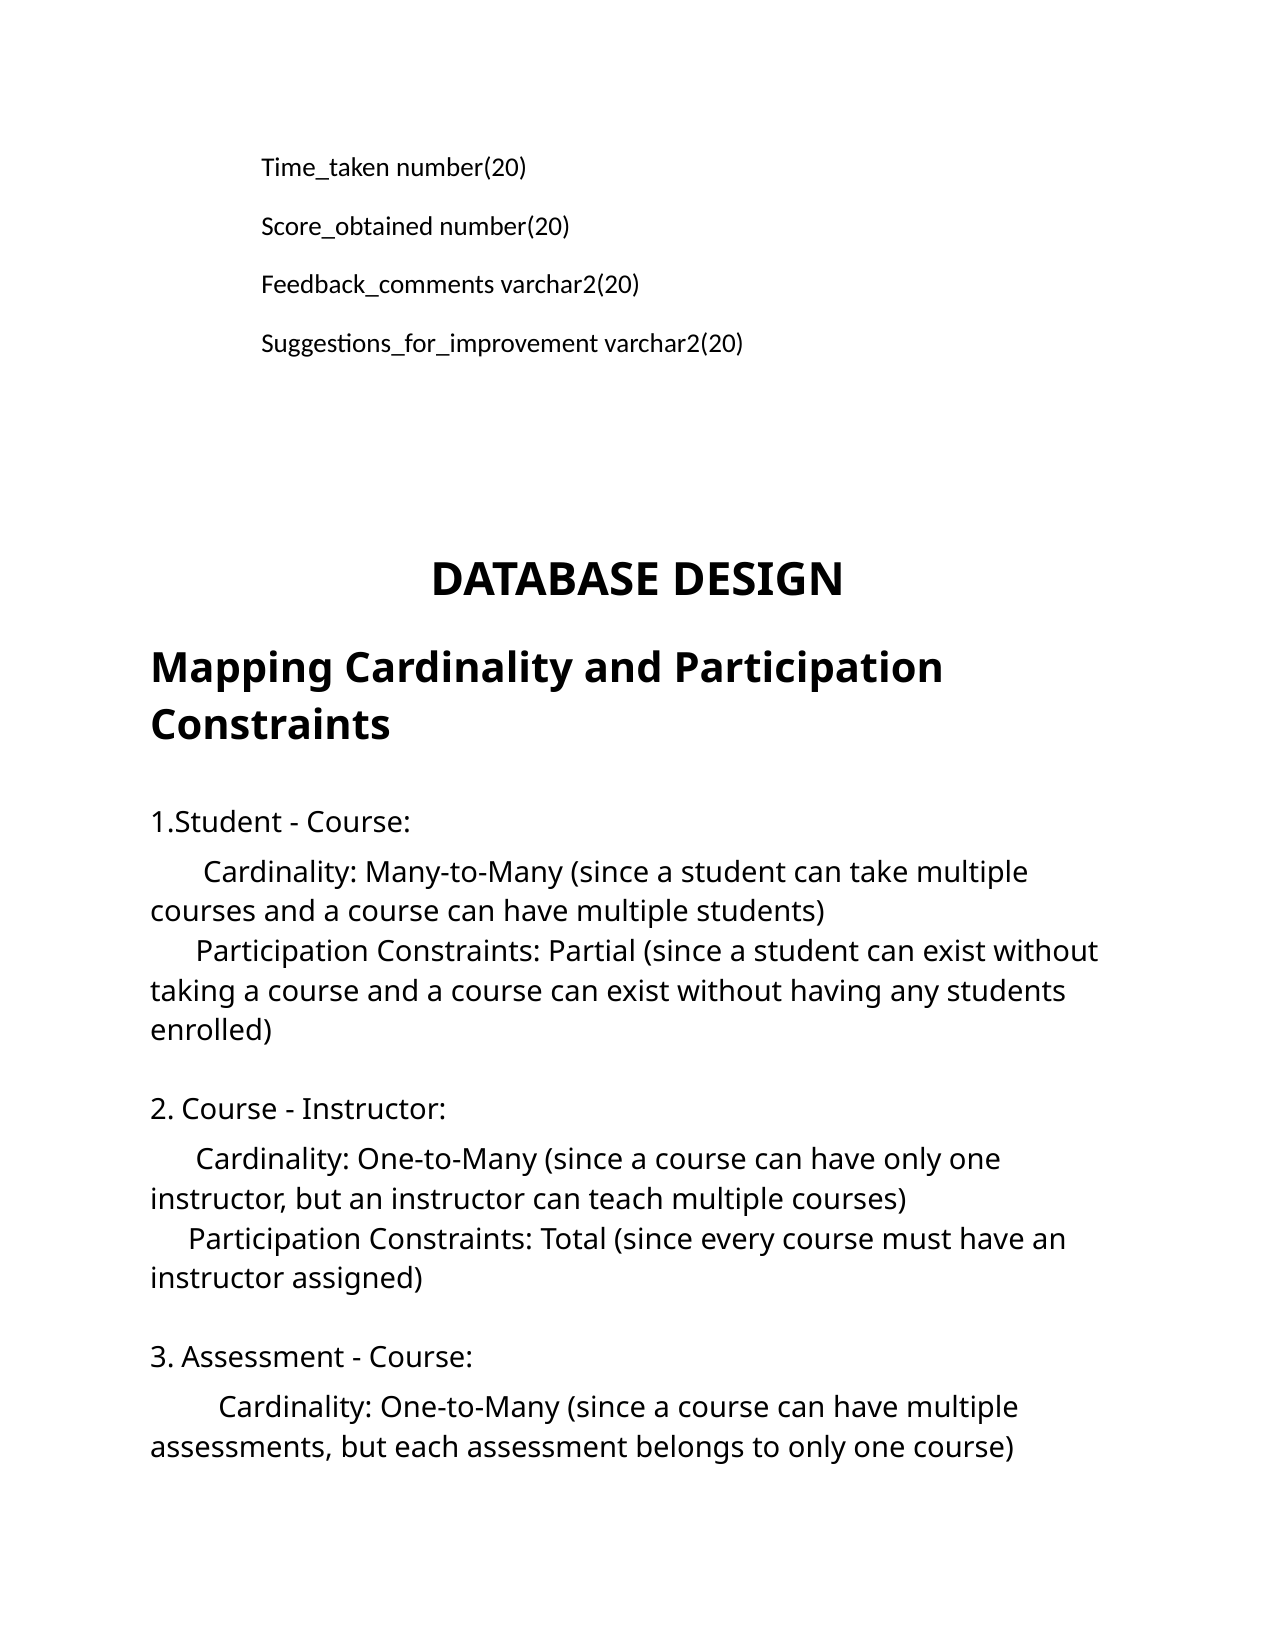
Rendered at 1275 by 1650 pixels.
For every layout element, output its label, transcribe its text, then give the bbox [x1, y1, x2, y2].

text Participation Constraints: Total (since every course must have an instructor assigned) [150, 1218, 1125, 1297]
list Score_obtained number(20) [261, 209, 1125, 242]
text Participation Constraints: Partial (since a student can exist without taking a course and a course can exist without having any students enrolled) [150, 930, 1125, 1049]
text Mapping Cardinality and Participation Constraints [150, 638, 1125, 751]
text 1.Student - Course: [150, 801, 1125, 841]
text 3. Assessment - Course: [150, 1337, 1125, 1376]
list Feedback_comments varchar2(20) [261, 267, 1125, 301]
text Cardinality: One-to-Many (since a course can have multiple assessments, but each assessment belongs to only one course) [150, 1387, 1125, 1466]
text DATABASE DESIGN [150, 547, 1125, 609]
text Cardinality: One-to-Many (since a course can have only one instructor, but an instructor can teach multiple courses) [150, 1139, 1125, 1218]
text Cardinality: Many-to-Many (since a student can take multiple courses and a course can have multiple students) [150, 851, 1125, 930]
list Time_taken number(20) [261, 150, 1125, 183]
list Suggestions_for_improvement varchar2(20) [261, 326, 1125, 359]
text 2. Course - Instructor: [150, 1088, 1125, 1128]
